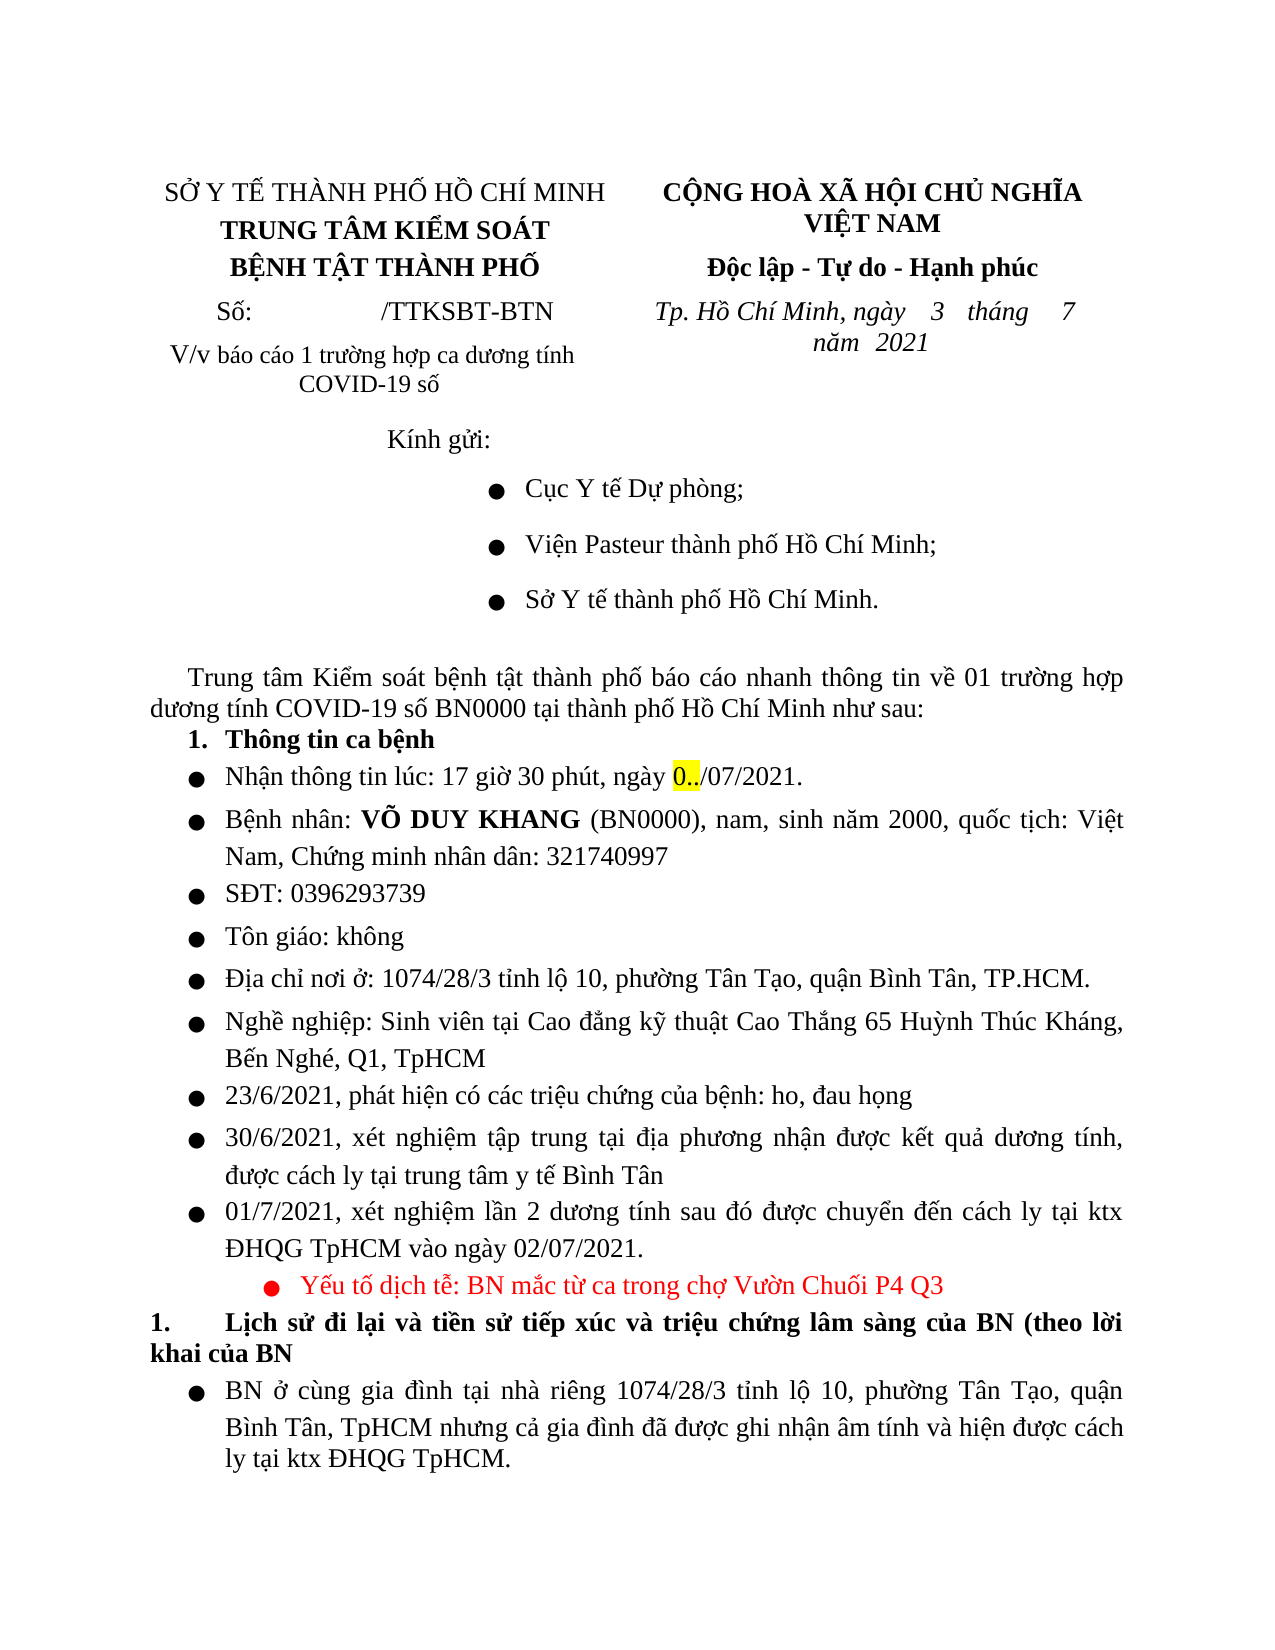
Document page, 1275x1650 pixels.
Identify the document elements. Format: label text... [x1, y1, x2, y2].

text Trung tâm Kiểm soát bệnh tật thành phố báo cáo nhanh thông tin về 01 trường hợp dương tính COVID-19 số BN0000 tại thành phố Hồ Chí Minh như sau: [150, 661, 1125, 724]
list Địa chỉ nơi ở: 1074/28/3 tỉnh lộ 10, phường Tân Tạo, quận Bình Tân, TP.HCM. [187, 957, 1125, 999]
list Yếu tố dịch tễ: BN mắc từ ca trong chợ Vườn Chuối P4 Q3 [262, 1264, 1125, 1306]
list Viện Pasteur thành phố Hồ Chí Minh; [487, 522, 1125, 565]
list Bệnh nhân: VÕ DUY KHANG (BN0000), nam, sinh năm 2000, quốc tịch: Việt Nam, Chứng minh nhân dân: 321740997 [187, 797, 1125, 871]
list Cục Y tế Dự phòng; [487, 467, 1125, 510]
list Lịch sử đi lại và tiền sử tiếp xúc và triệu chứng lâm sàng của BN (theo lời khai của BN [150, 1306, 1125, 1369]
list Thông tin ca bệnh [187, 724, 1125, 755]
table_header CỘNG HOÀ XÃ HỘI CHỦ NGHĨA VIỆT NAM Độc lập - Tự do - Hạnh phúc Tp. Hồ Chí Minh, ngày 3 tháng 7 năm 2021 [620, 176, 1125, 411]
list Nhận thông tin lúc: 17 giờ 30 phút, ngày 0../07/2021. [187, 755, 1125, 797]
list Tôn giáo: không [187, 914, 1125, 957]
list 30/6/2021, xét nghiệm tập trung tại địa phương nhận được kết quả dương tính, được cách ly tại trung tâm y tế Bình Tân [187, 1116, 1125, 1190]
table_header SỞ Y TẾ THÀNH PHỐ HỒ CHÍ MINH TRUNG TÂM KIỂM SOÁT BỆNH TẬT THÀNH PHỐ Số: /TTKSBT-BTN V/v báo cáo 1 trường hợp ca dương tính COVID-19 số [150, 176, 620, 411]
list 23/6/2021, phát hiện có các triệu chứng của bệnh: ho, đau họng [187, 1073, 1125, 1116]
text Kính gửi: [150, 423, 1125, 454]
list SĐT: 0396293739 [187, 871, 1125, 914]
list Sở Y tế thành phố Hồ Chí Minh. [487, 577, 1125, 620]
list Nghề nghiệp: Sinh viên tại Cao đẳng kỹ thuật Cao Thắng 65 Huỳnh Thúc Kháng, Bến Nghé, Q1, TpHCM [187, 999, 1125, 1073]
list BN ở cùng gia đình tại nhà riêng 1074/28/3 tỉnh lộ 10, phường Tân Tạo, quận Bình Tân, TpHCM nhưng cả gia đình đã được ghi nhận âm tính và hiện được cách ly tại ktx ĐHQG TpHCM. [187, 1369, 1125, 1474]
list 01/7/2021, xét nghiệm lần 2 dương tính sau đó được chuyển đến cách ly tại ktx ĐHQG TpHCM vào ngày 02/07/2021. [187, 1190, 1125, 1264]
